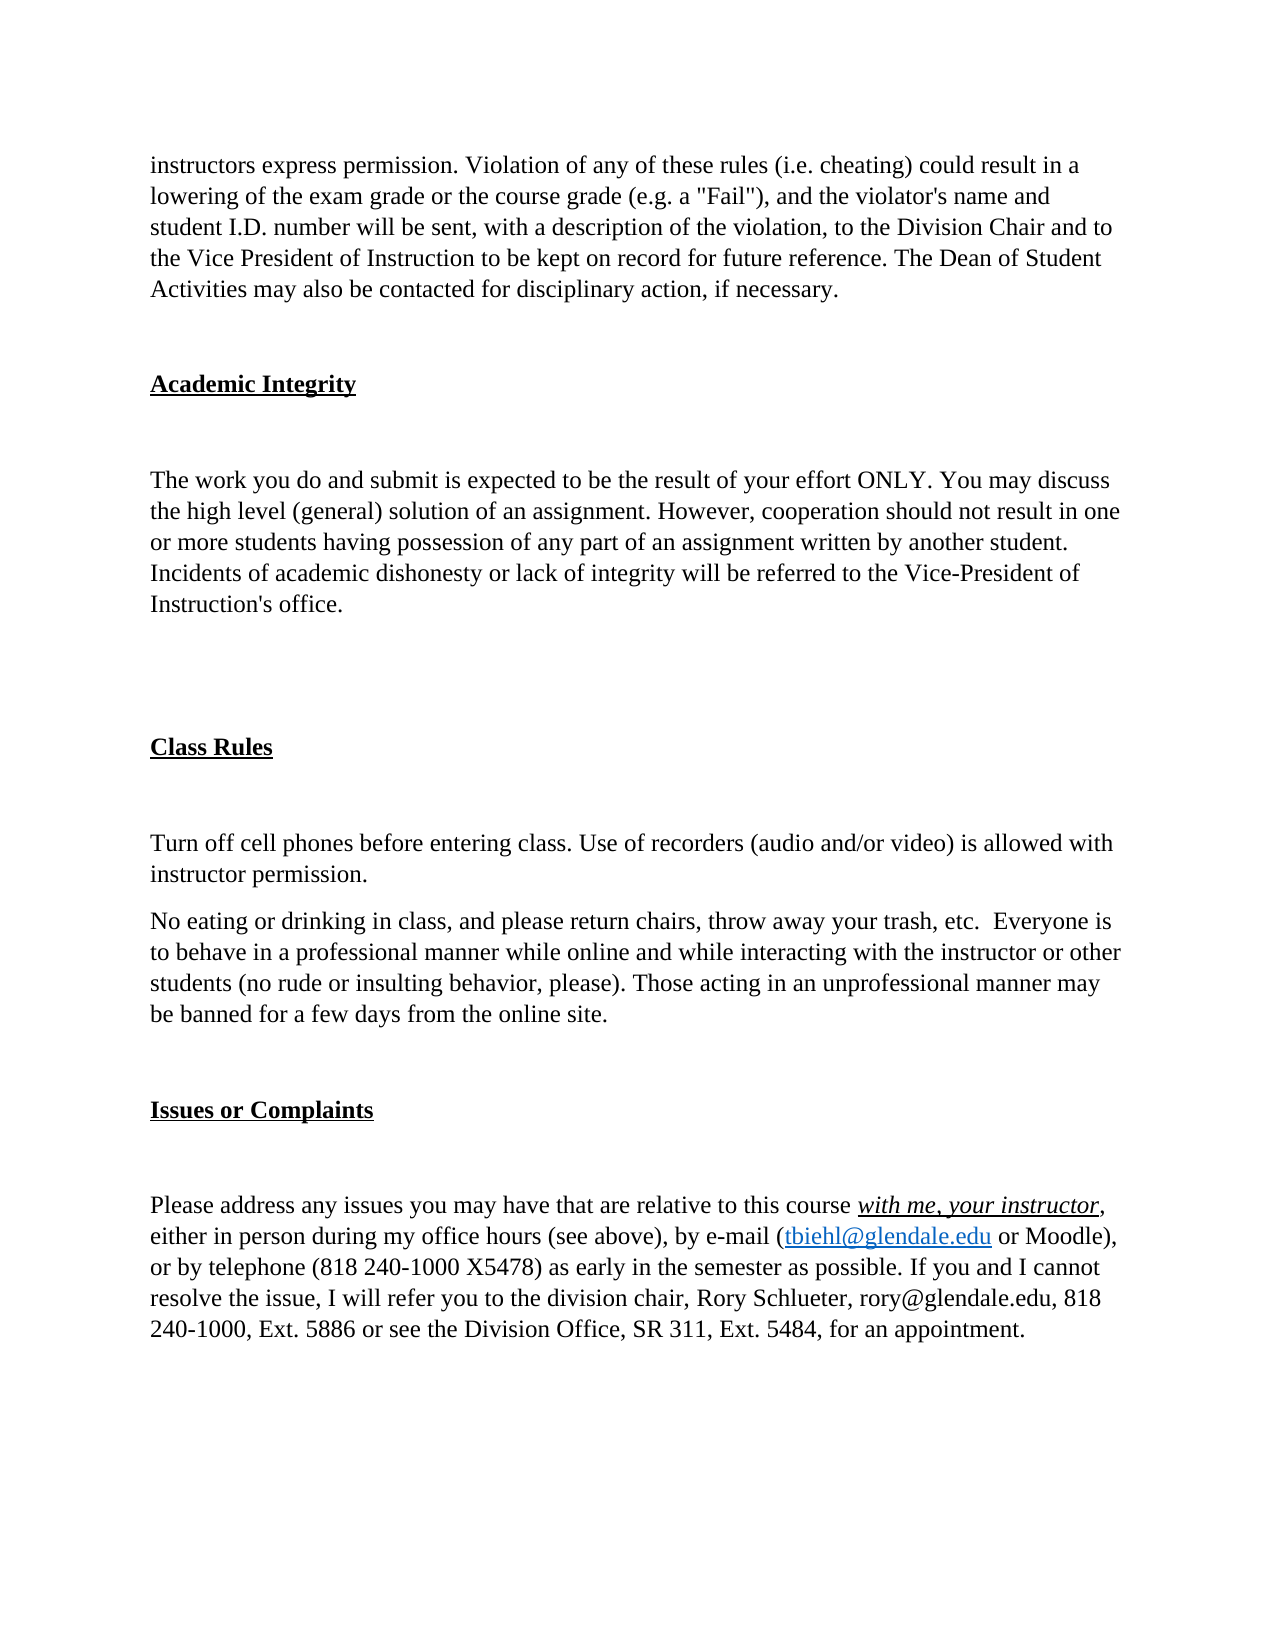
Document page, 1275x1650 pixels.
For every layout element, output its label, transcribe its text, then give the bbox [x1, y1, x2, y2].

text Academic Integrity [150, 369, 1125, 398]
text Issues or Complaints [150, 1095, 1125, 1124]
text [150, 150, 1125, 303]
text Class Rules [150, 732, 1125, 761]
text No eating or drinking in class, and please return chairs, throw away your trash, etc. Everyone is to behave in a professional manner while online and while interacting with the instructor or other students (no rude or insulting behavior, please). Those acting in an unprofessional manner may be banned for a few days from the online site. [150, 906, 1125, 1028]
text Turn off cell phones before entering class. Use of recorders (audio and/or video) is allowed with instructor permission. [150, 828, 1125, 887]
text Please address any issues you may have that are relative to this course with me, your instructor, either in person during my office hours (see above), by e-mail (tbiehl@glendale.edu or Moodle), or by telephone (818 240-1000 X5478) as early in the semester as possible. If you and I cannot resolve the issue, I will refer you to the division chair, Rory Schlueter, rory@glendale.edu, 818 240-1000, Ext. 5886 or see the Division Office, SR 311, Ext. 5484, for an appointment. [150, 1190, 1125, 1343]
text The work you do and submit is expected to be the result of your effort ONLY. You may discuss the high level (general) solution of an assignment. However, cooperation should not result in one or more students having possession of any part of an assignment written by another student. Incidents of academic dishonesty or lack of integrity will be referred to the Vice-President of Instruction's office. [150, 465, 1125, 618]
